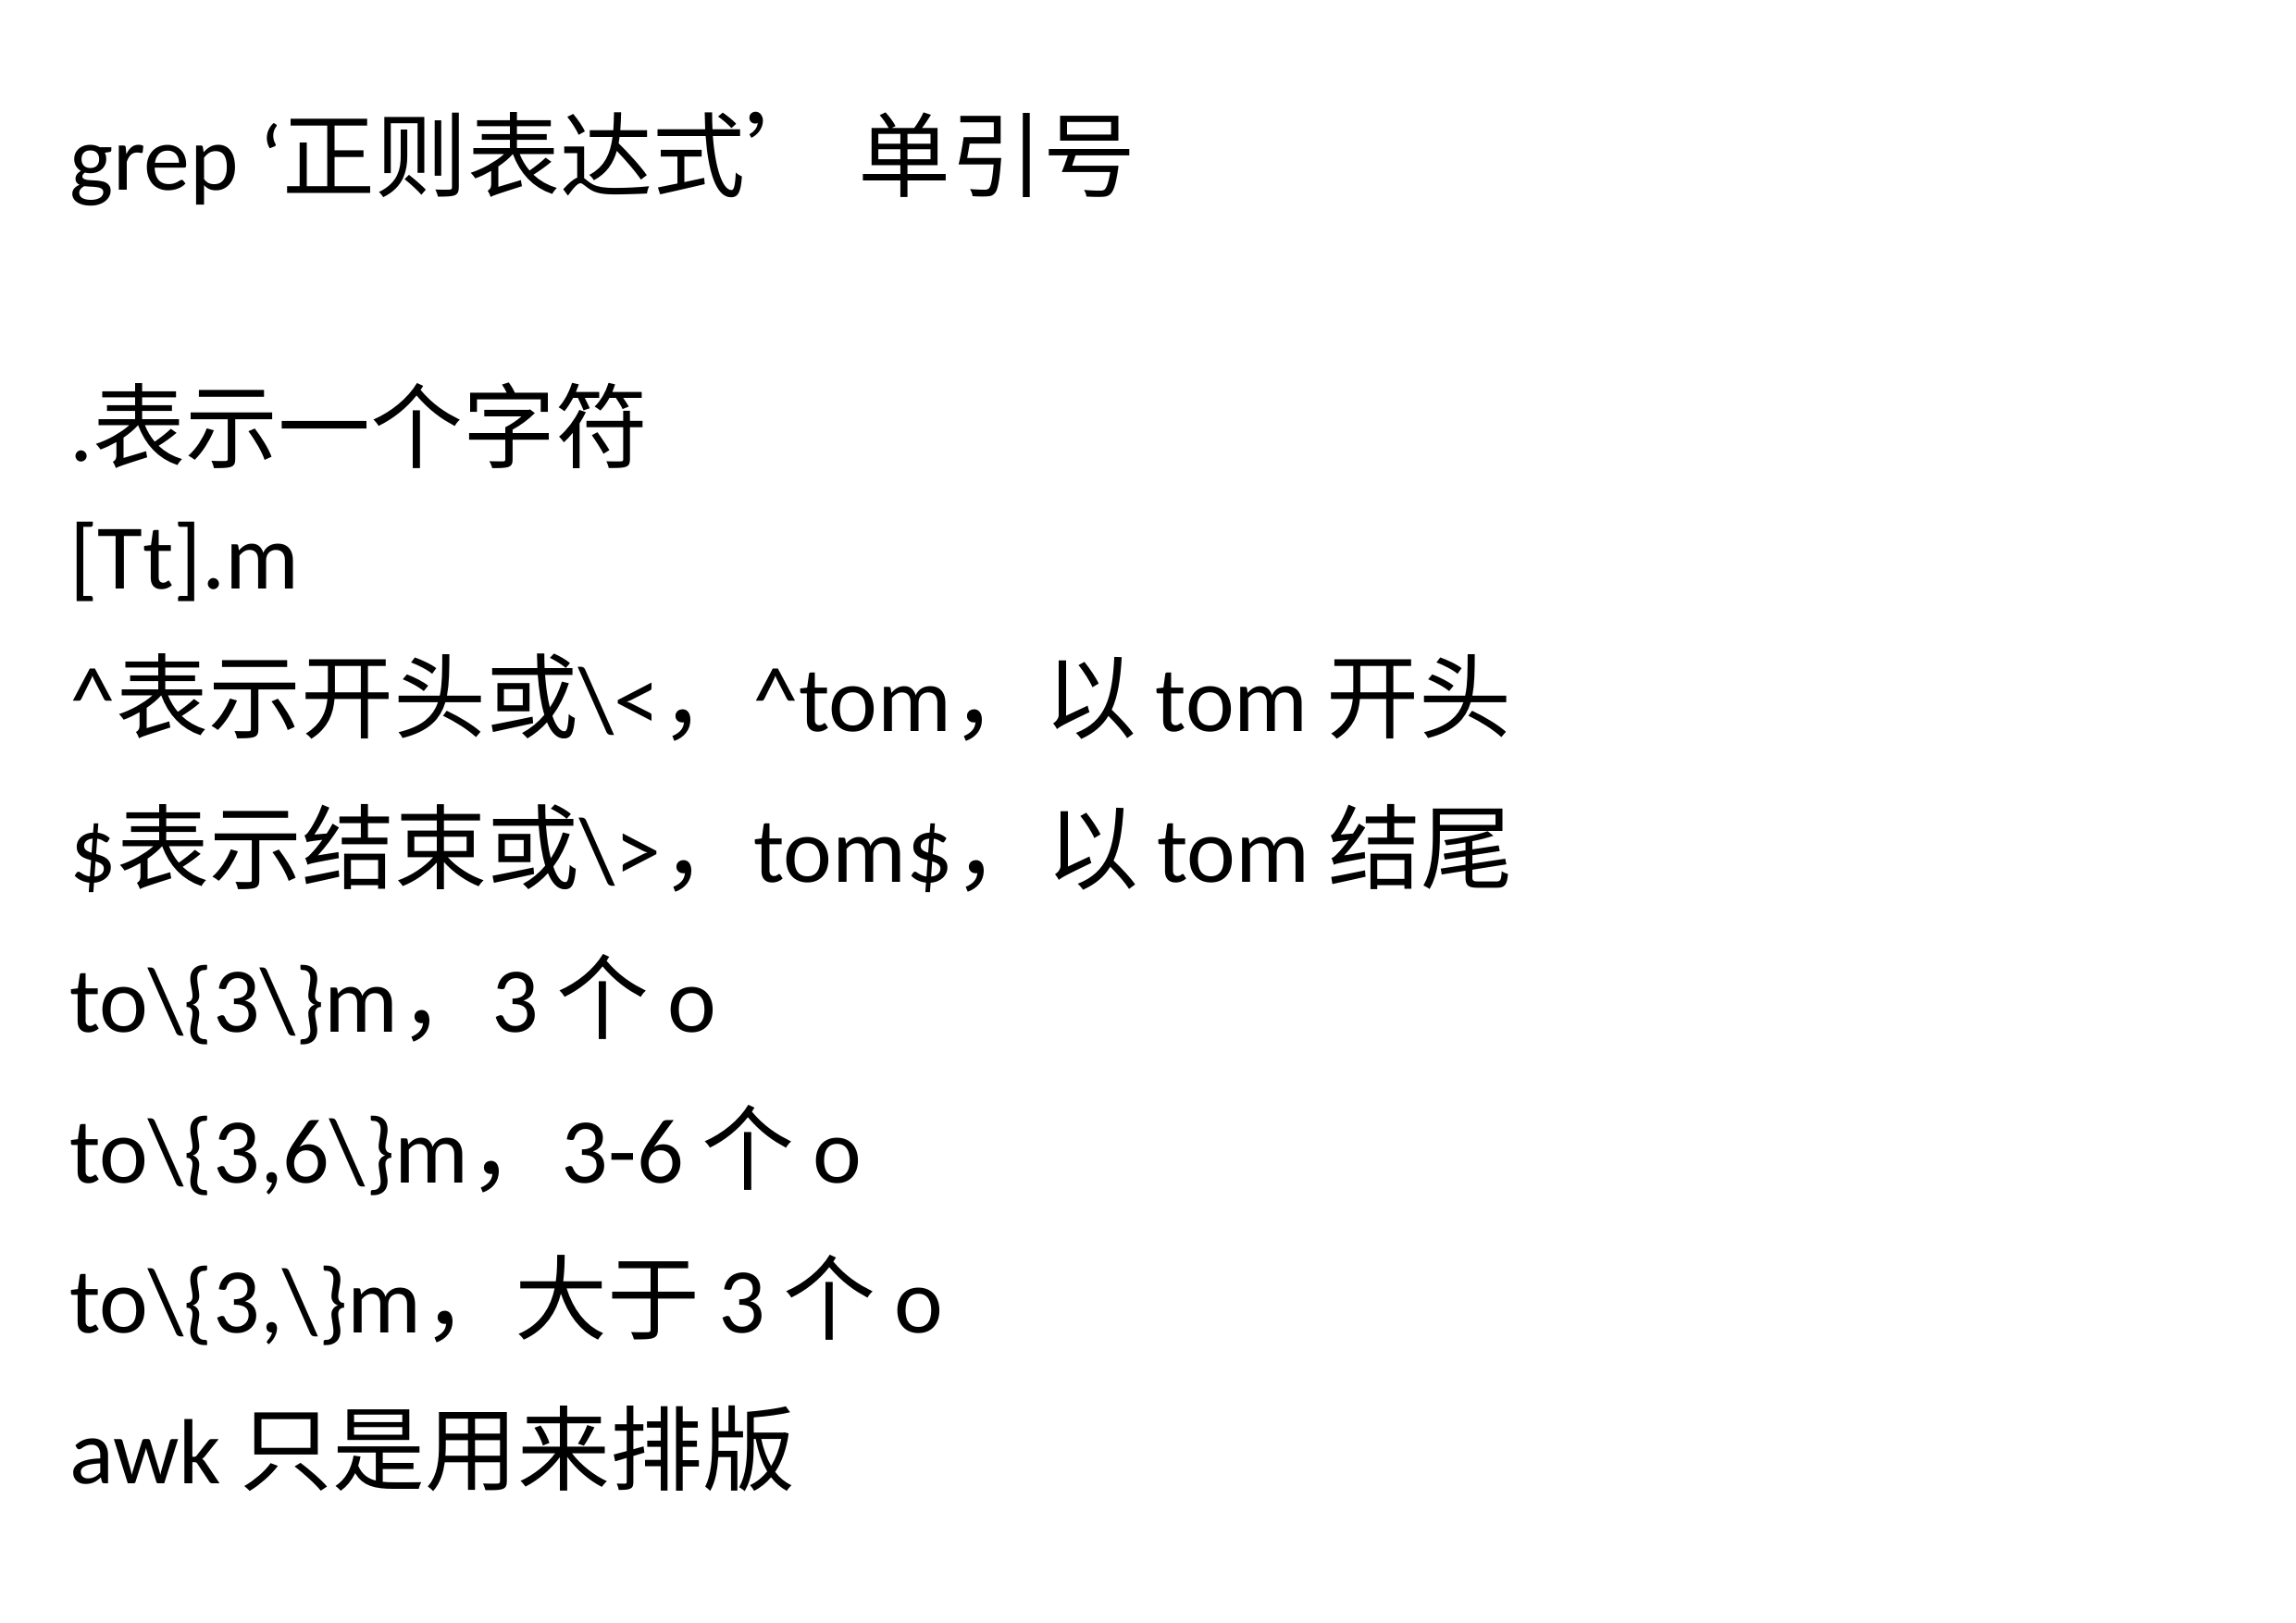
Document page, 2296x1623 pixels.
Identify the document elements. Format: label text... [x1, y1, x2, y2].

text grep ‘正则表达式’ 单引号 [69, 75, 2226, 225]
text .表示一个字符 [69, 345, 2226, 496]
text ^表示开头或\<，^tom，以tom开头 [69, 616, 2226, 766]
text awk只是用来排版 [69, 1368, 2226, 1518]
text to\{3\}m，3个o [69, 917, 2226, 1067]
text to\{3,\}m，大于3个o [69, 1218, 2226, 1368]
text [Tt].m [69, 496, 2226, 616]
text $表示结束或\>，tom$，以tom结尾 [69, 766, 2226, 917]
text to\{3,6\}m，3-6个o [69, 1067, 2226, 1218]
